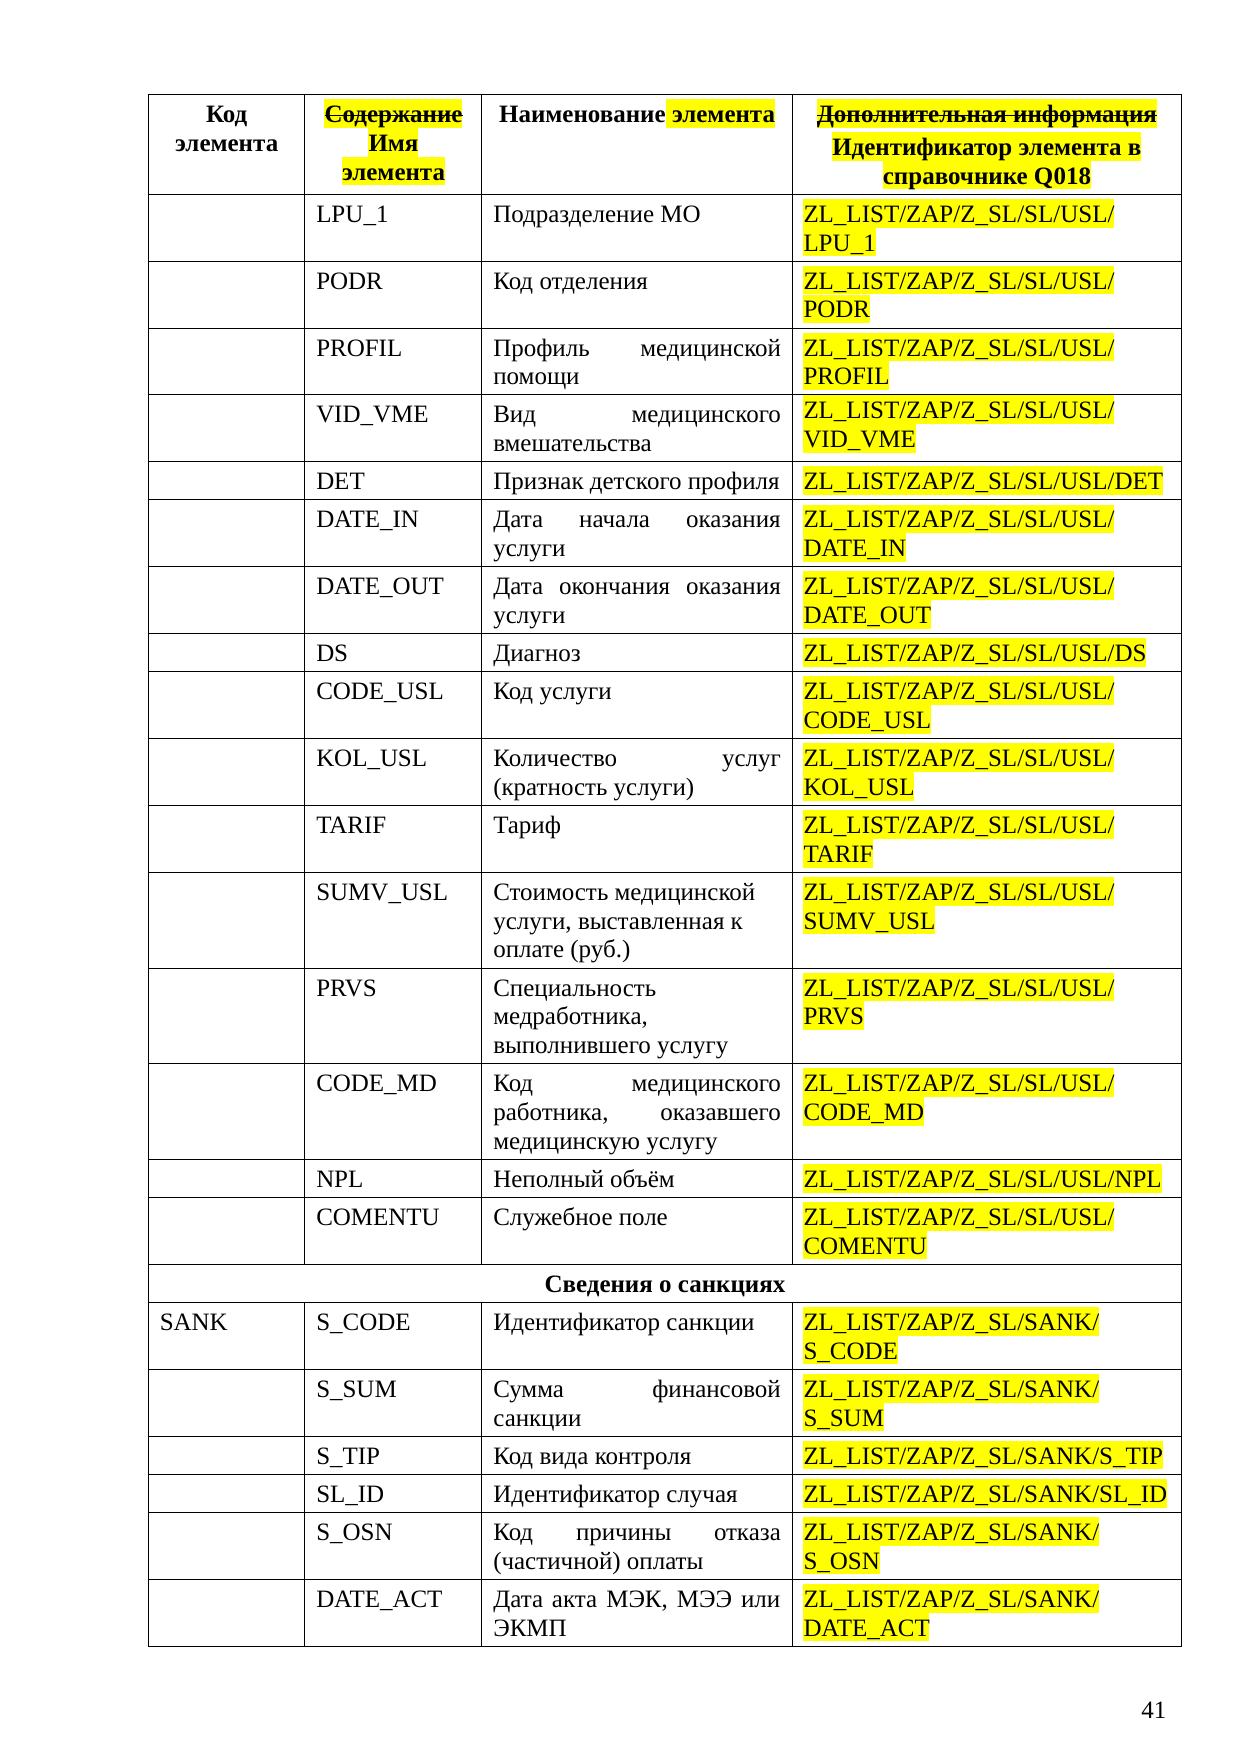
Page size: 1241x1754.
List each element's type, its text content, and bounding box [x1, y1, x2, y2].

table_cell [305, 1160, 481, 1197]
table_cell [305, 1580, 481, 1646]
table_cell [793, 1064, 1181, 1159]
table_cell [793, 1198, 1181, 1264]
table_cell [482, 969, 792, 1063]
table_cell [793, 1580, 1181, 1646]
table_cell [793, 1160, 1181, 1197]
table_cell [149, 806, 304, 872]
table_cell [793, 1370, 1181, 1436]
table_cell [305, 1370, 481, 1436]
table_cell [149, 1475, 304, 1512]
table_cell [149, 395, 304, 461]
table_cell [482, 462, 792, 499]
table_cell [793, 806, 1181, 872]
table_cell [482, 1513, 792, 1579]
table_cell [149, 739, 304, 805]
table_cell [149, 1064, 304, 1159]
table_header Наименование элемента [482, 95, 792, 194]
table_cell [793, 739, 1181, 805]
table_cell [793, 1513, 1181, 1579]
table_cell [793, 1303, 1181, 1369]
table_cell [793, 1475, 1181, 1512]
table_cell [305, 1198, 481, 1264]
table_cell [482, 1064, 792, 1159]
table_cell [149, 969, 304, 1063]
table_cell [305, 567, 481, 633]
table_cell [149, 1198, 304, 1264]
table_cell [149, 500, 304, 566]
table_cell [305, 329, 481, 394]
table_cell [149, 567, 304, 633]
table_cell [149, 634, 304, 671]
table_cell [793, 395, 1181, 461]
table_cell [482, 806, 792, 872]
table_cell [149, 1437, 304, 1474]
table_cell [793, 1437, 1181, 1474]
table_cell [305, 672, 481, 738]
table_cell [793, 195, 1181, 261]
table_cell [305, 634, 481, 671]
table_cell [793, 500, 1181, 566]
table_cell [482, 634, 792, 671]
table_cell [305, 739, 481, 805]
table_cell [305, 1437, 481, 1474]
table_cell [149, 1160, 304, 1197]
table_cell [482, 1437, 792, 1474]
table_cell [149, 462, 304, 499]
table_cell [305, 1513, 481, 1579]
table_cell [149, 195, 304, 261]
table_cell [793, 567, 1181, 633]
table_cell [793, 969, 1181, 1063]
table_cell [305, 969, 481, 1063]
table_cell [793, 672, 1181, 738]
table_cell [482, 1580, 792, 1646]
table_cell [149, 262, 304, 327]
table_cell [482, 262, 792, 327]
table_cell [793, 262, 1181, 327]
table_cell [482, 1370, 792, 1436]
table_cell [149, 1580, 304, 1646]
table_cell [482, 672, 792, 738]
table_header Код элемента [149, 95, 304, 194]
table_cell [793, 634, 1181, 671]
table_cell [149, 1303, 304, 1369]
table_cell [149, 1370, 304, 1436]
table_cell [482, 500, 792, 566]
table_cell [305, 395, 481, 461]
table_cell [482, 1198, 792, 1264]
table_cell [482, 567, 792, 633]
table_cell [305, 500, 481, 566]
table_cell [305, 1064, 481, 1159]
table_header Дополнительная информация Идентификатор элемента в справочнике Q018 [793, 95, 1181, 194]
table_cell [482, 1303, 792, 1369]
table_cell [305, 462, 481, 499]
table_header Содержание Имя элемента [305, 95, 481, 194]
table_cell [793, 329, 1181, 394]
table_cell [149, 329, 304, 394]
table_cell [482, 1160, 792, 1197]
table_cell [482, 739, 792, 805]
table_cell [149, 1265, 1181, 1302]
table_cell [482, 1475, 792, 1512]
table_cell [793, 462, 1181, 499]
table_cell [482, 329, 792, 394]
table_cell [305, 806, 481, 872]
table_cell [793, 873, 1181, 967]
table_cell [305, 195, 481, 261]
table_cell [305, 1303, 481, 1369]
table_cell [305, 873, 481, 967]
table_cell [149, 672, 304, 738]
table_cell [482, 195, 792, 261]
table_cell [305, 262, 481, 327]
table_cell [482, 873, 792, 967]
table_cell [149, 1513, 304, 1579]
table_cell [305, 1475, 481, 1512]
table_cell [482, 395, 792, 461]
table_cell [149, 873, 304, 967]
